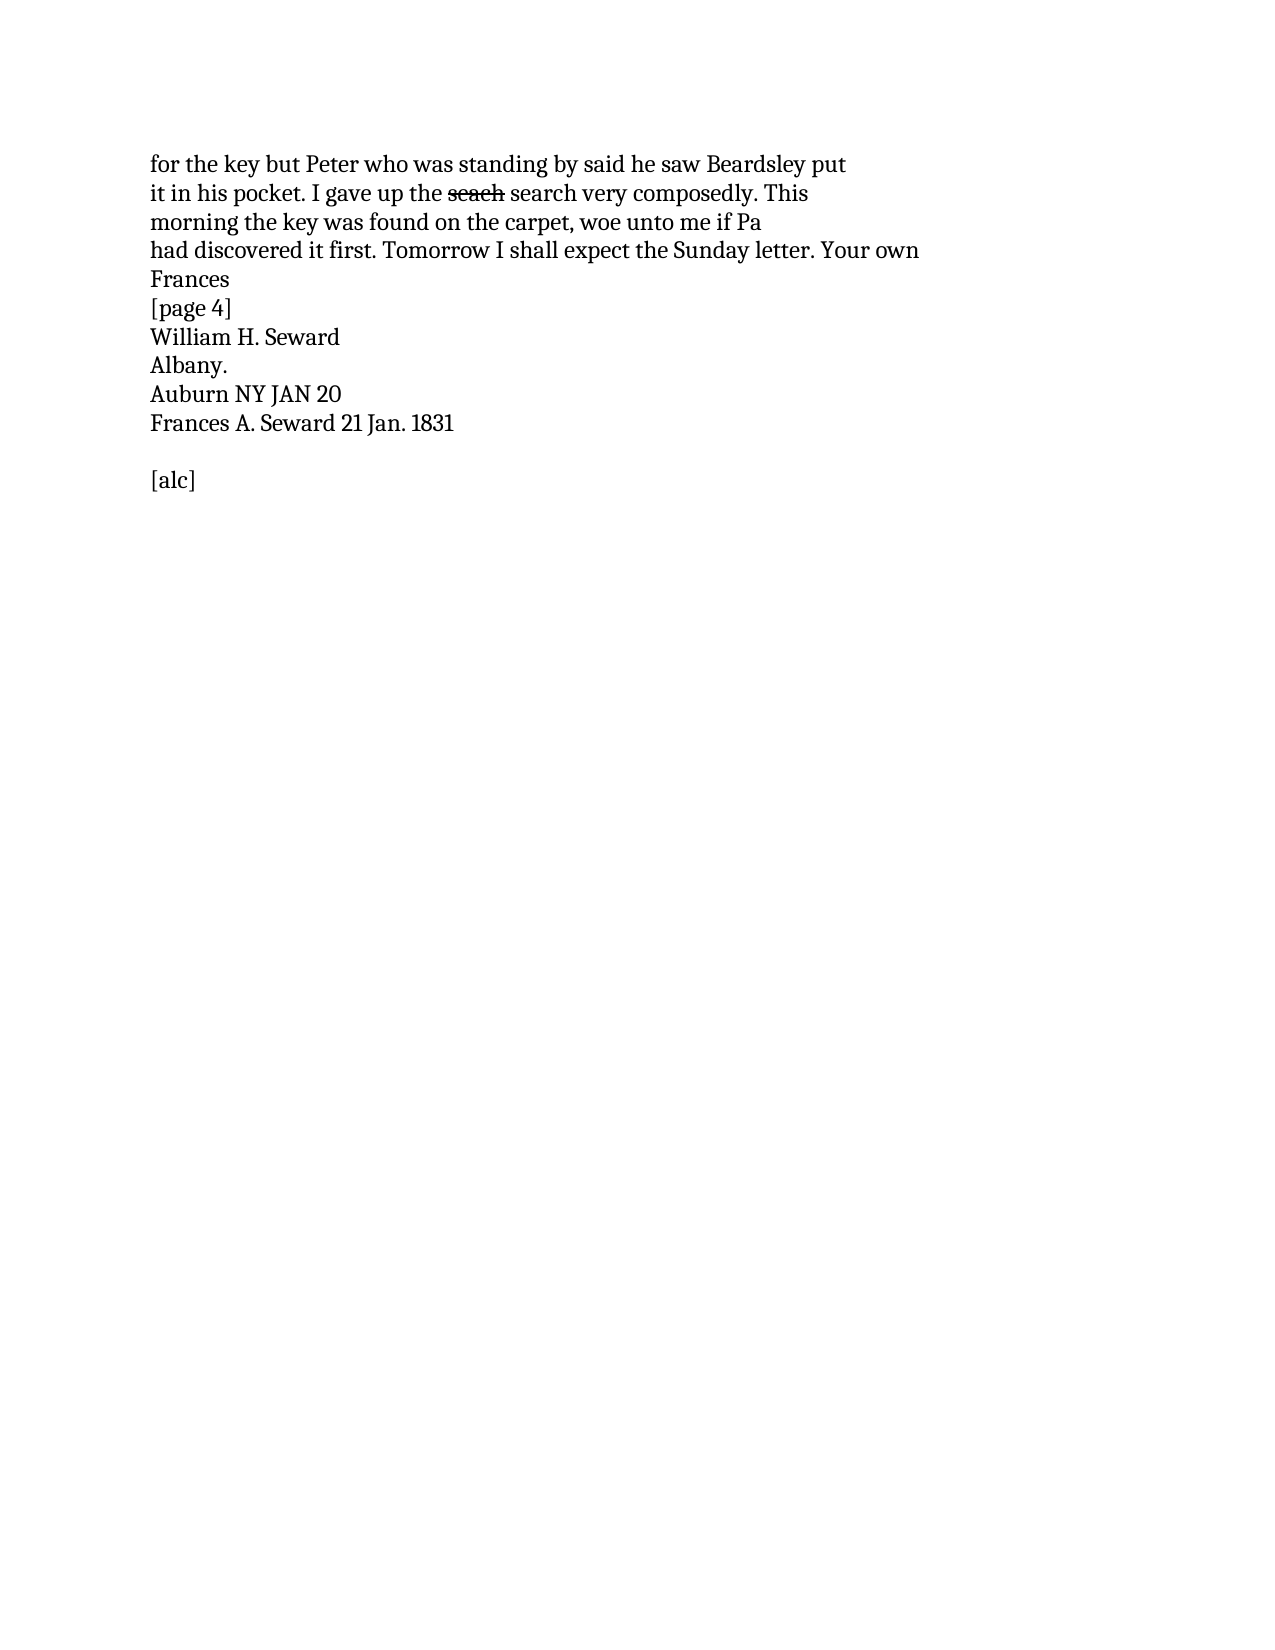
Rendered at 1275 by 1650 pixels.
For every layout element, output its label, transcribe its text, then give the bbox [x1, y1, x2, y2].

text Frances A. Seward 21 Jan. 1831 [150, 409, 1125, 437]
text [page 4] [150, 294, 1125, 322]
text it in his pocket. I gave up the seach search very composedly. This [150, 179, 1125, 207]
text for the key but Peter who was standing by said he saw Beardsley put [150, 150, 1125, 179]
text Auburn NY JAN 20 [150, 380, 1125, 409]
text [alc] [150, 466, 1125, 495]
text Frances [150, 265, 1125, 294]
text had discovered it first. Tomorrow I shall expect the Sunday letter. Your own [150, 236, 1125, 265]
text William H. Seward [150, 322, 1125, 351]
text morning the key was found on the carpet, woe unto me if Pa [150, 207, 1125, 236]
text Albany. [150, 351, 1125, 380]
